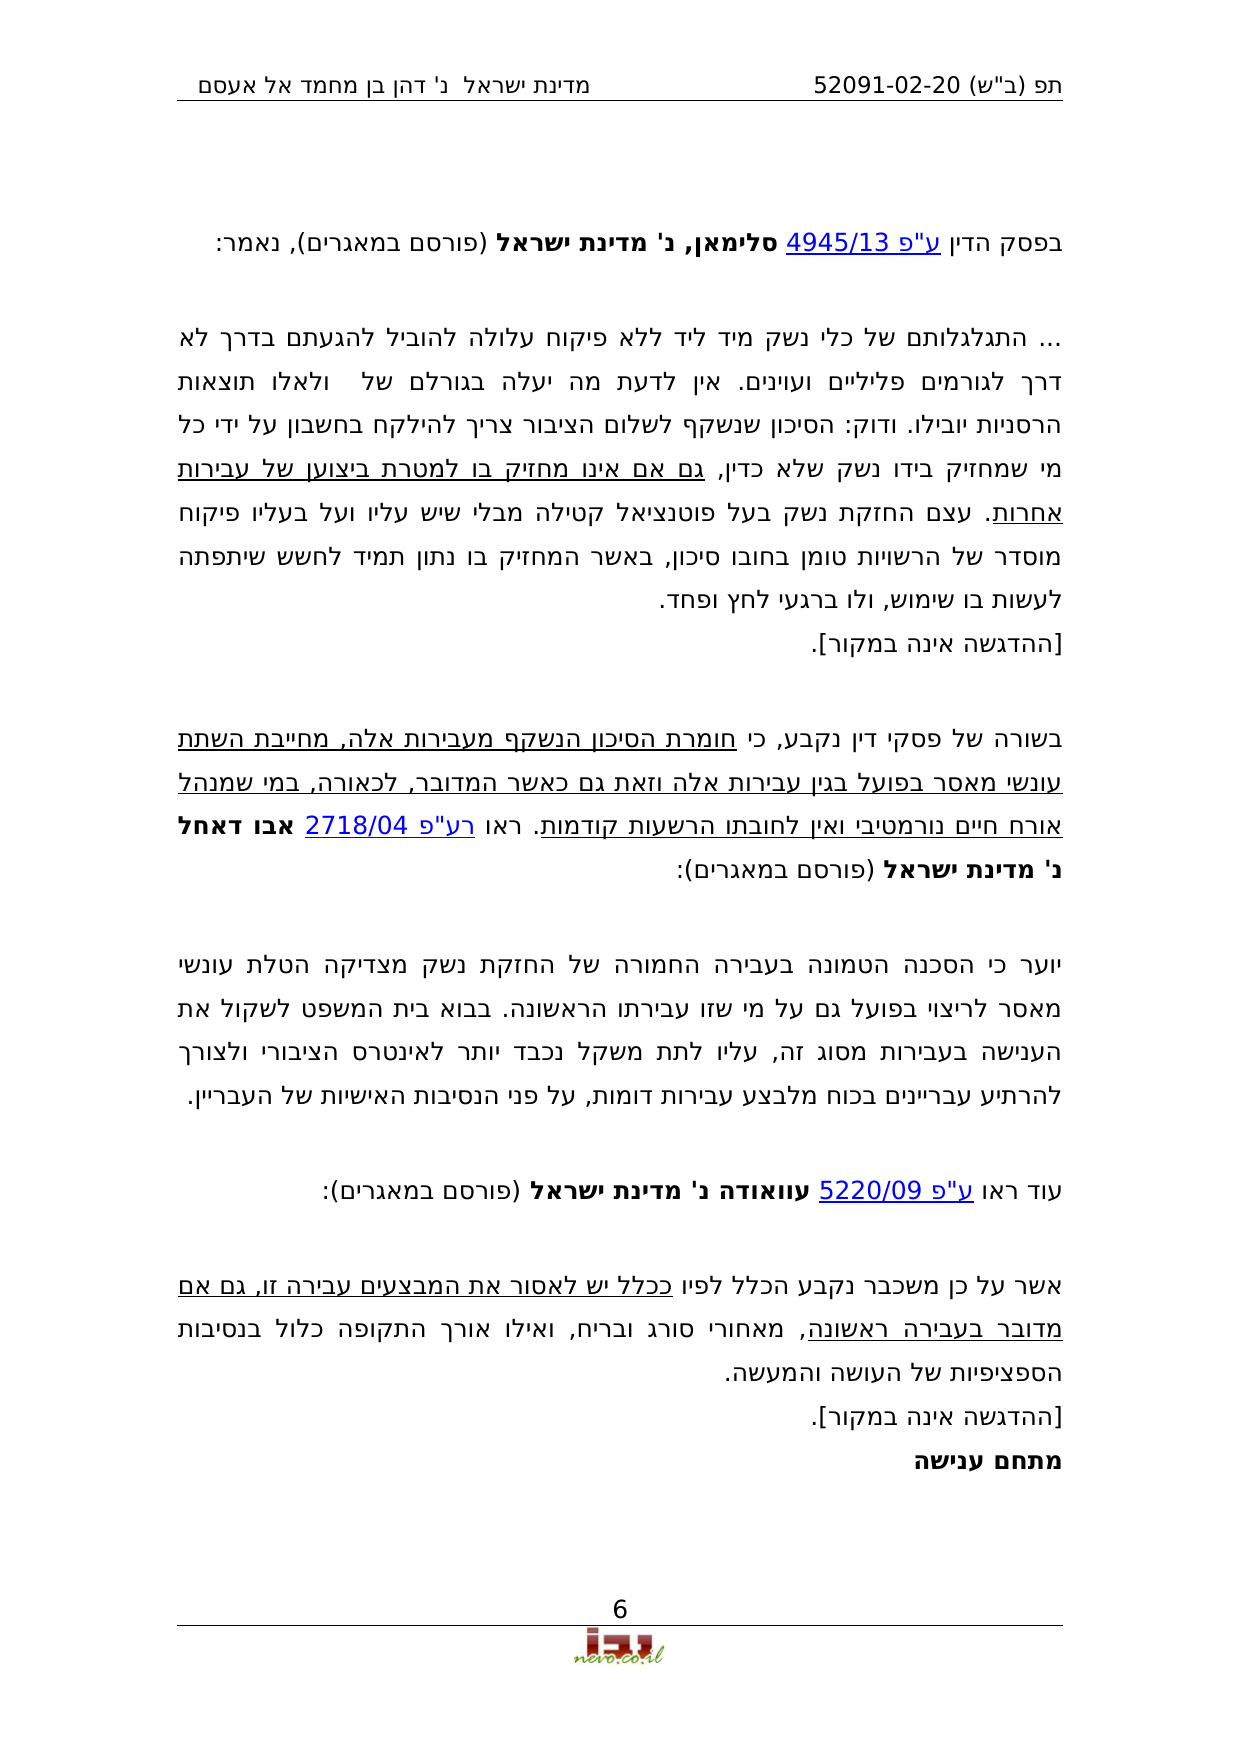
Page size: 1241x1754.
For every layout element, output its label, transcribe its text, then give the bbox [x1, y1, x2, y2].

text [ההדגשה אינה במקור]. [177, 629, 1063, 658]
text אשר על כן משכבר נקבע הכלל לפיו ככלל יש לאסור את המבצעים עבירה זו, גם אם מדובר בעבירה ראשונה, מאחורי סורג ובריח, ואילו אורך התקופה כלול בנסיבות הספציפיות של העושה והמעשה. [177, 1271, 1063, 1388]
text [ההדגשה אינה במקור]. [177, 1402, 1063, 1431]
text מתחם ענישה [177, 1446, 1063, 1475]
text בפסק הדין ע"פ 4945/13 סלימאן, נ' מדינת ישראל (פורסם במאגרים), נאמר: [177, 228, 1063, 257]
text בשורה של פסקי דין נקבע, כי חומרת הסיכון הנשקף מעבירות אלה, מחייבת השתת עונשי מאסר בפועל בגין עבירות אלה וזאת גם כאשר המדובר, לכאורה, במי שמנהל אורח חיים נורמטיבי ואין לחובתו הרשעות קודמות. ראו רע"פ 2718/04 אבו דאחל נ' מדינת ישראל (פורסם במאגרים): [177, 724, 1063, 884]
picture [574, 1627, 666, 1665]
text עוד ראו ע"פ 5220/09 עוואודה נ' מדינת ישראל (פורסם במאגרים): [177, 1176, 1063, 1205]
text יוער כי הסכנה הטמונה בעבירה החמורה של החזקת נשק מצדיקה הטלת עונשי מאסר לריצוי בפועל גם על מי שזו עבירתו הראשונה. בבוא בית המשפט לשקול את הענישה בעבירות מסוג זה, עליו לתת משקל נכבד יותר לאינטרס הציבורי ולצורך להרתיע עבריינים בכוח מלבצע עבירות דומות, על פני הנסיבות האישיות של העבריין. [177, 950, 1063, 1111]
text ... התגלגלותם של כלי נשק מיד ליד ללא פיקוח עלולה להוביל להגעתם בדרך לא דרך לגורמים פליליים ועוינים. אין לדעת מה יעלה בגורלם של ולאלו תוצאות הרסניות יובילו. ודוק: הסיכון שנשקף לשלום הציבור צריך להילקח בחשבון על ידי כל מי שמחזיק בידו נשק שלא כדין, גם אם אינו מחזיק בו למטרת ביצוען של עבירות אחרות. עצם החזקת נשק בעל פוטנציאל קטילה מבלי שיש עליו ועל בעליו פיקוח מוסדר של הרשויות טומן בחובו סיכון, באשר המחזיק בו נתון תמיד לחשש שיתפתה לעשות בו שימוש, ולו ברגעי לחץ ופחד. [177, 323, 1063, 615]
